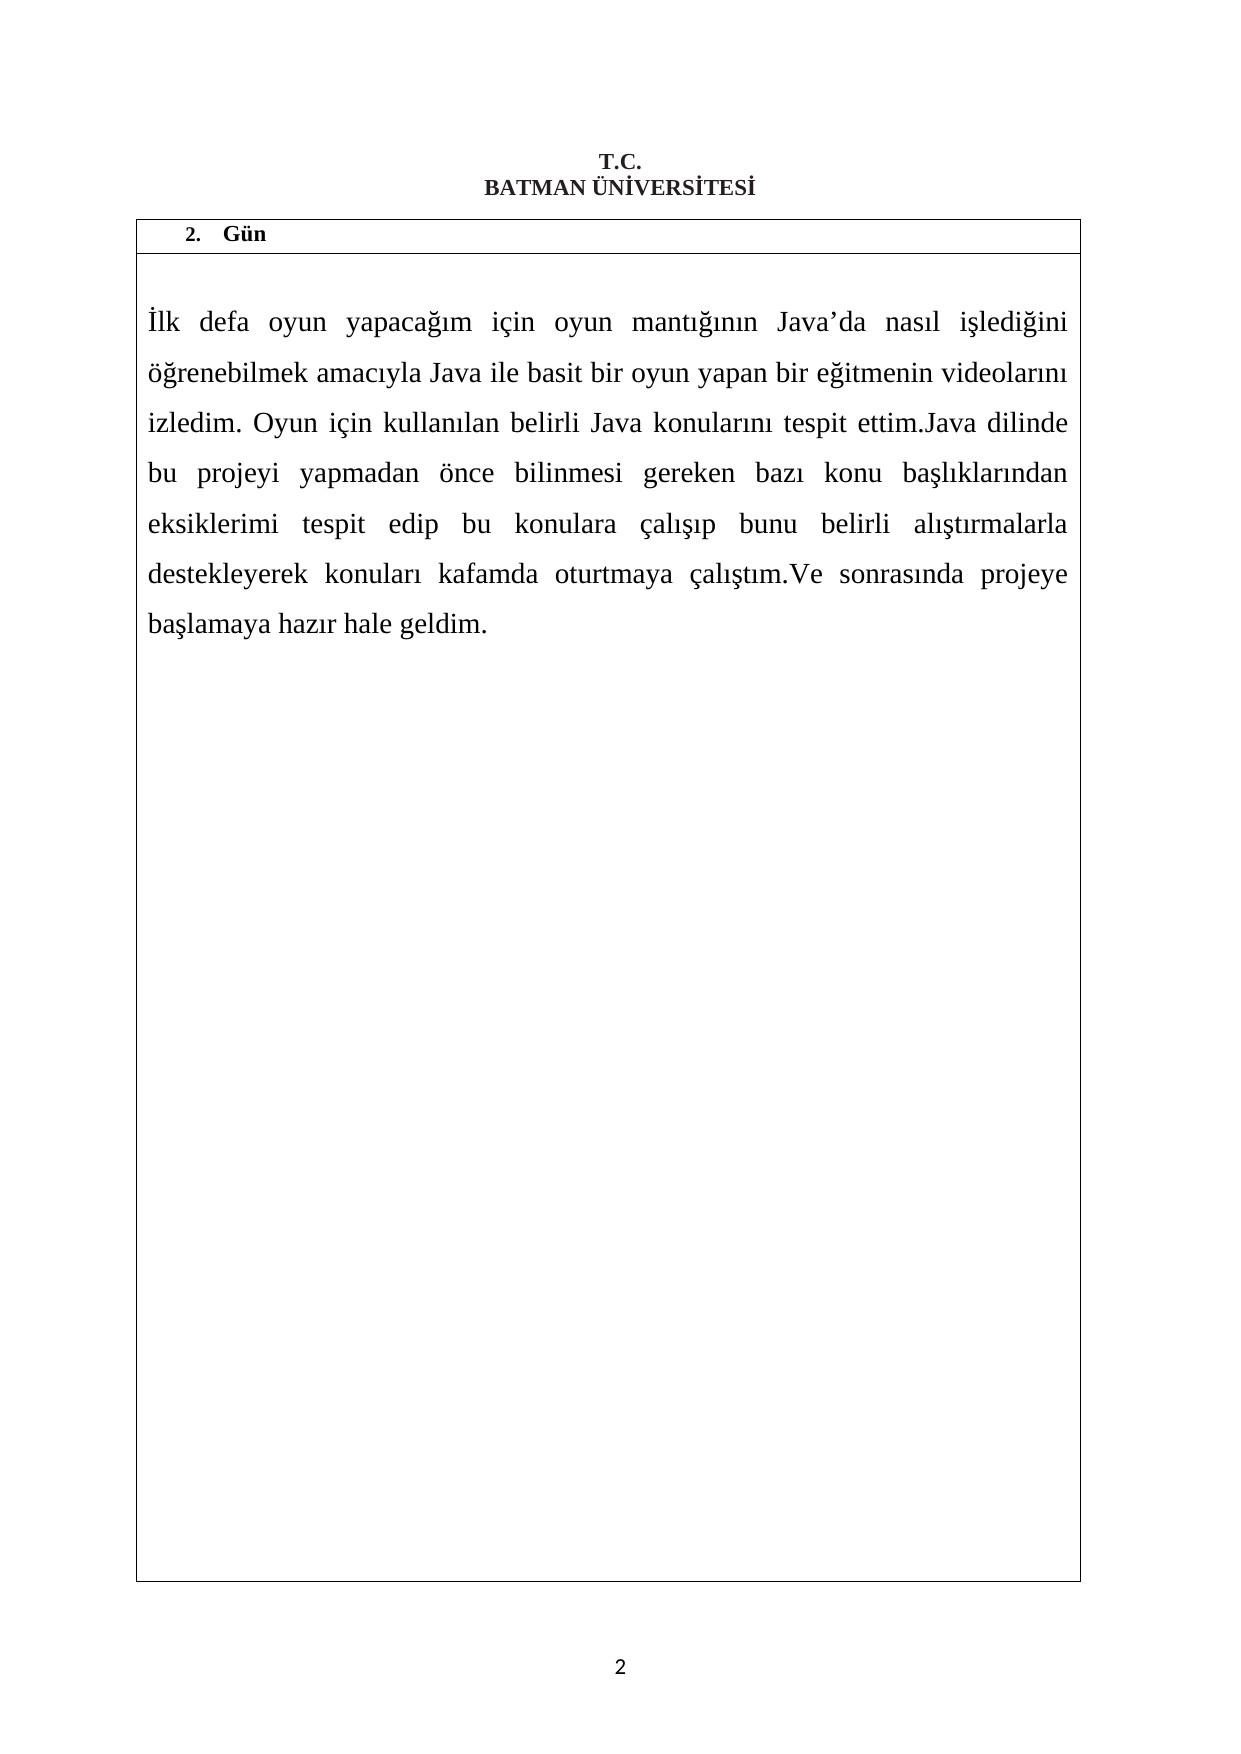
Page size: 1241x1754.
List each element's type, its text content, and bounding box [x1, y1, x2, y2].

table_header Gün [137, 220, 1080, 253]
table_cell İlk defa oyun yapacağım için oyun mantığının Java’da nasıl işlediğini öğrenebilmek amacıyla Java ile basit bir oyun yapan bir eğitmenin videolarını izledim. Oyun için kullanılan belirli Java konularını tespit ettim.Java dilinde bu projeyi yapmadan önce bilinmesi gereken bazı konu başlıklarından eksiklerimi tespit edip bu konulara çalışıp bunu belirli alıştırmalarla destekleyerek konuları kafamda oturtmaya çalıştım.Ve sonrasında projeye başlamaya hazır hale geldim. [137, 254, 1080, 1581]
text BATMAN ÜNİVERSİTESİ [148, 174, 1092, 200]
text T.C. [148, 148, 1092, 174]
